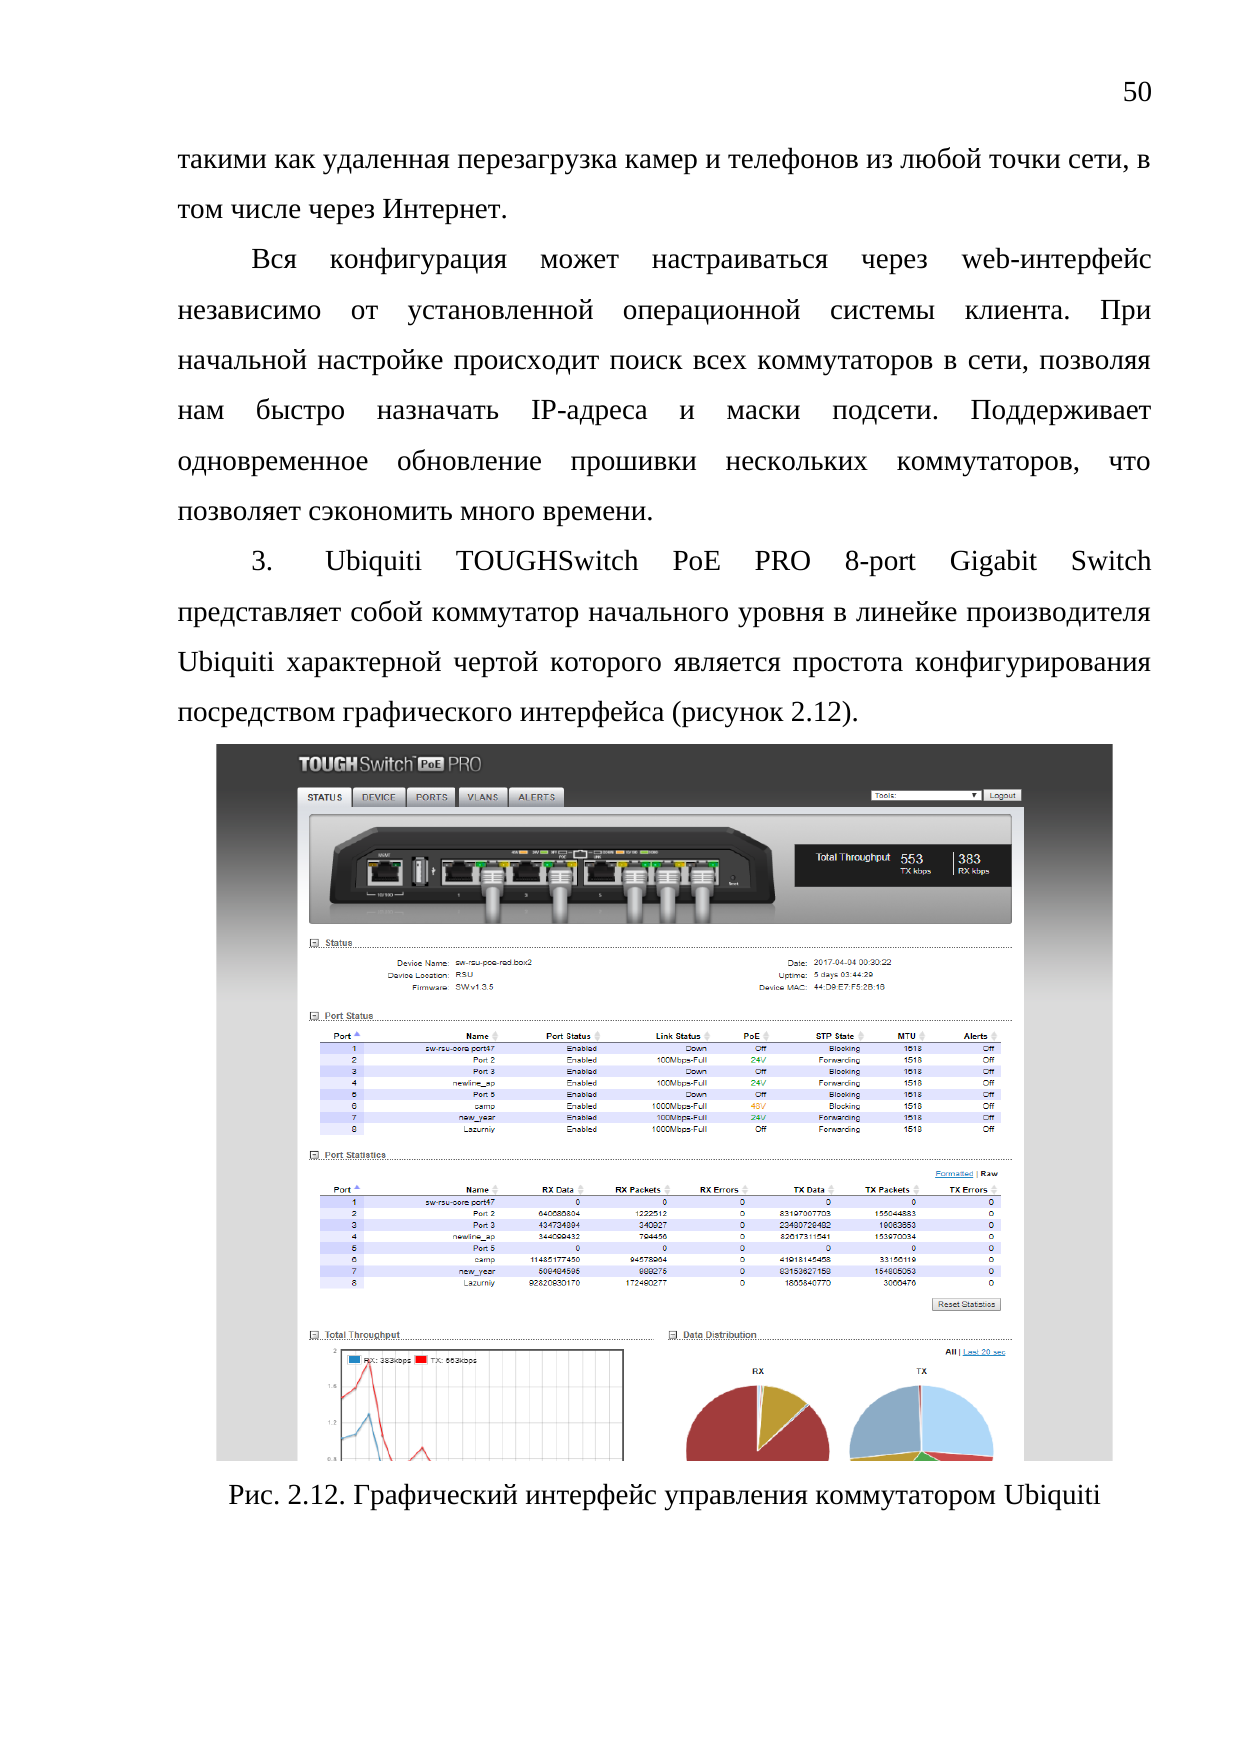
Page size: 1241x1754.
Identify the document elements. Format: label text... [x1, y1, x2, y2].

list Ubiquiti TOUGHSwitch PoE PRO 8-port Gigabit Switch представляет собой коммутатор начального уровня в линейке производителя Ubiquiti характерной чертой которого является простота конфигурирования посредством графического интерфейса (рисунок 2.12). [177, 543, 1152, 728]
text Рис. 2.12. Графический интерфейс управления коммутатором Ubiquiti [177, 1477, 1152, 1511]
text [177, 141, 1152, 225]
text Вся конфигурация может настраиваться через web-интерфейс независимо от установленной операционной системы клиента. При начальной настройке происходит поиск всех коммутаторов в сети, позволяя нам быстро назначать IP-адреса и маски подсети. Поддерживает одновременное обновление прошивки нескольких коммутаторов, что позволяет сэкономить много времени. [177, 241, 1152, 527]
picture [216, 744, 1113, 1461]
